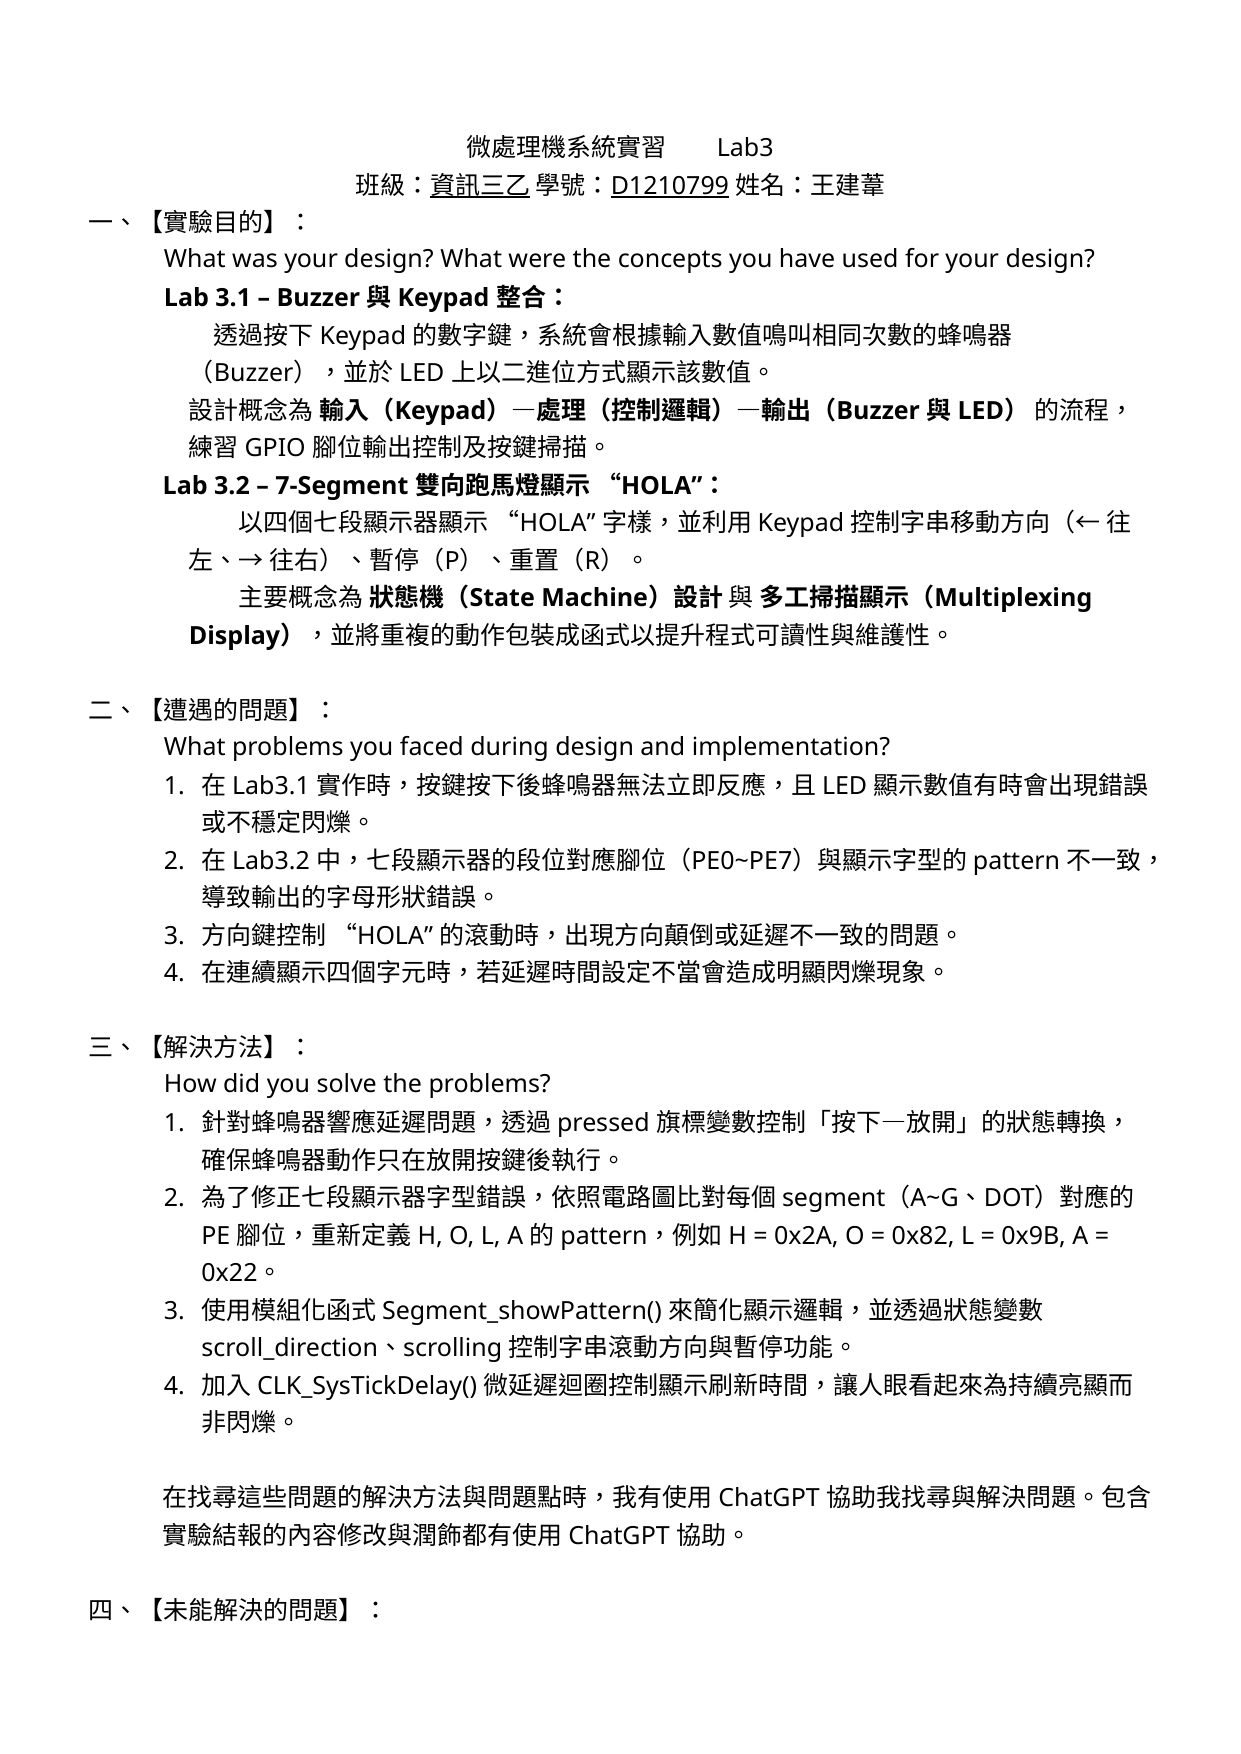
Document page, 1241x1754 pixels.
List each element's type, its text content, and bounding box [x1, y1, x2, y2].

text 四、【未能解決的問題】： [89, 1589, 1152, 1627]
list 方向鍵控制 “HOLA” 的滾動時，出現方向顛倒或延遲不一致的問題。 [164, 914, 1152, 952]
list 在 Lab3.2 中，七段顯示器的段位對應腳位（PE0~PE7）與顯示字型的 pattern 不一致，導致輸出的字母形狀錯誤。 [164, 839, 1152, 914]
text 在找尋這些問題的解決方法與問題點時，我有使用 ChatGPT 協助我找尋與解決問題。包含 實驗結報的內容修改與潤飾都有使用 ChatGPT 協助。 [162, 1477, 1152, 1552]
list 在連續顯示四個字元時，若延遲時間設定不當會造成明顯閃爍現象。 [164, 952, 1152, 989]
text 微處理機系統實習 Lab3 [89, 127, 1152, 164]
text 班級：資訊三乙 學號：D1210799 姓名：王建葦 [89, 164, 1152, 202]
text Lab 3.2 – 7-Segment 雙向跑馬燈顯示 “HOLA”： [162, 464, 1152, 502]
text What problems you faced during design and implementation? [164, 727, 1152, 764]
list 為了修正七段顯示器字型錯誤，依照電路圖比對每個 segment（A~G、DOT）對應的 PE 腳位，重新定義 H, O, L, A 的 pattern，例如 H = 0x2A, O = 0x82, L = 0x9B, A = 0x22。 [164, 1177, 1152, 1289]
text 二、【遭遇的問題】： [89, 689, 1152, 727]
text 透過按下 Keypad 的數字鍵，系統會根據輸入數值鳴叫相同次數的蜂鳴器（Buzzer），並於 LED 上以二進位方式顯示該數值。 設計概念為 輸入（Keypad）—處理（控制邏輯）—輸出（Buzzer 與 LED） 的流程，練習 GPIO 腳位輸出控制及按鍵掃描。 [189, 314, 1152, 464]
text How did you solve the problems? [139, 1064, 1152, 1102]
text 一、【實驗目的】： [89, 202, 1152, 239]
text 以四個七段顯示器顯示 “HOLA” 字樣，並利用 Keypad 控制字串移動方向（← 往左、→ 往右）、暫停（P）、重置（R）。 [189, 502, 1152, 577]
list 加入 CLK_SysTickDelay() 微延遲迴圈控制顯示刷新時間，讓人眼看起來為持續亮顯而非閃爍。 [164, 1364, 1152, 1439]
text 主要概念為 狀態機（State Machine）設計 與 多工掃描顯示（Multiplexing Display），並將重複的動作包裝成函式以提升程式可讀性與維護性。 [189, 577, 1152, 652]
text What was your design? What were the concepts you have used for your design? [164, 239, 1152, 277]
text 三、【解決方法】： [89, 1027, 1152, 1064]
list 在 Lab3.1 實作時，按鍵按下後蜂鳴器無法立即反應，且 LED 顯示數值有時會出現錯誤或不穩定閃爍。 [164, 764, 1152, 839]
list 使用模組化函式 Segment_showPattern() 來簡化顯示邏輯，並透過狀態變數 scroll_direction、scrolling 控制字串滾動方向與暫停功能。 [164, 1289, 1152, 1364]
text Lab 3.1 – Buzzer 與 Keypad 整合： [164, 277, 1152, 314]
list 針對蜂鳴器響應延遲問題，透過 pressed 旗標變數控制「按下—放開」的狀態轉換，確保蜂鳴器動作只在放開按鍵後執行。 [164, 1102, 1152, 1177]
